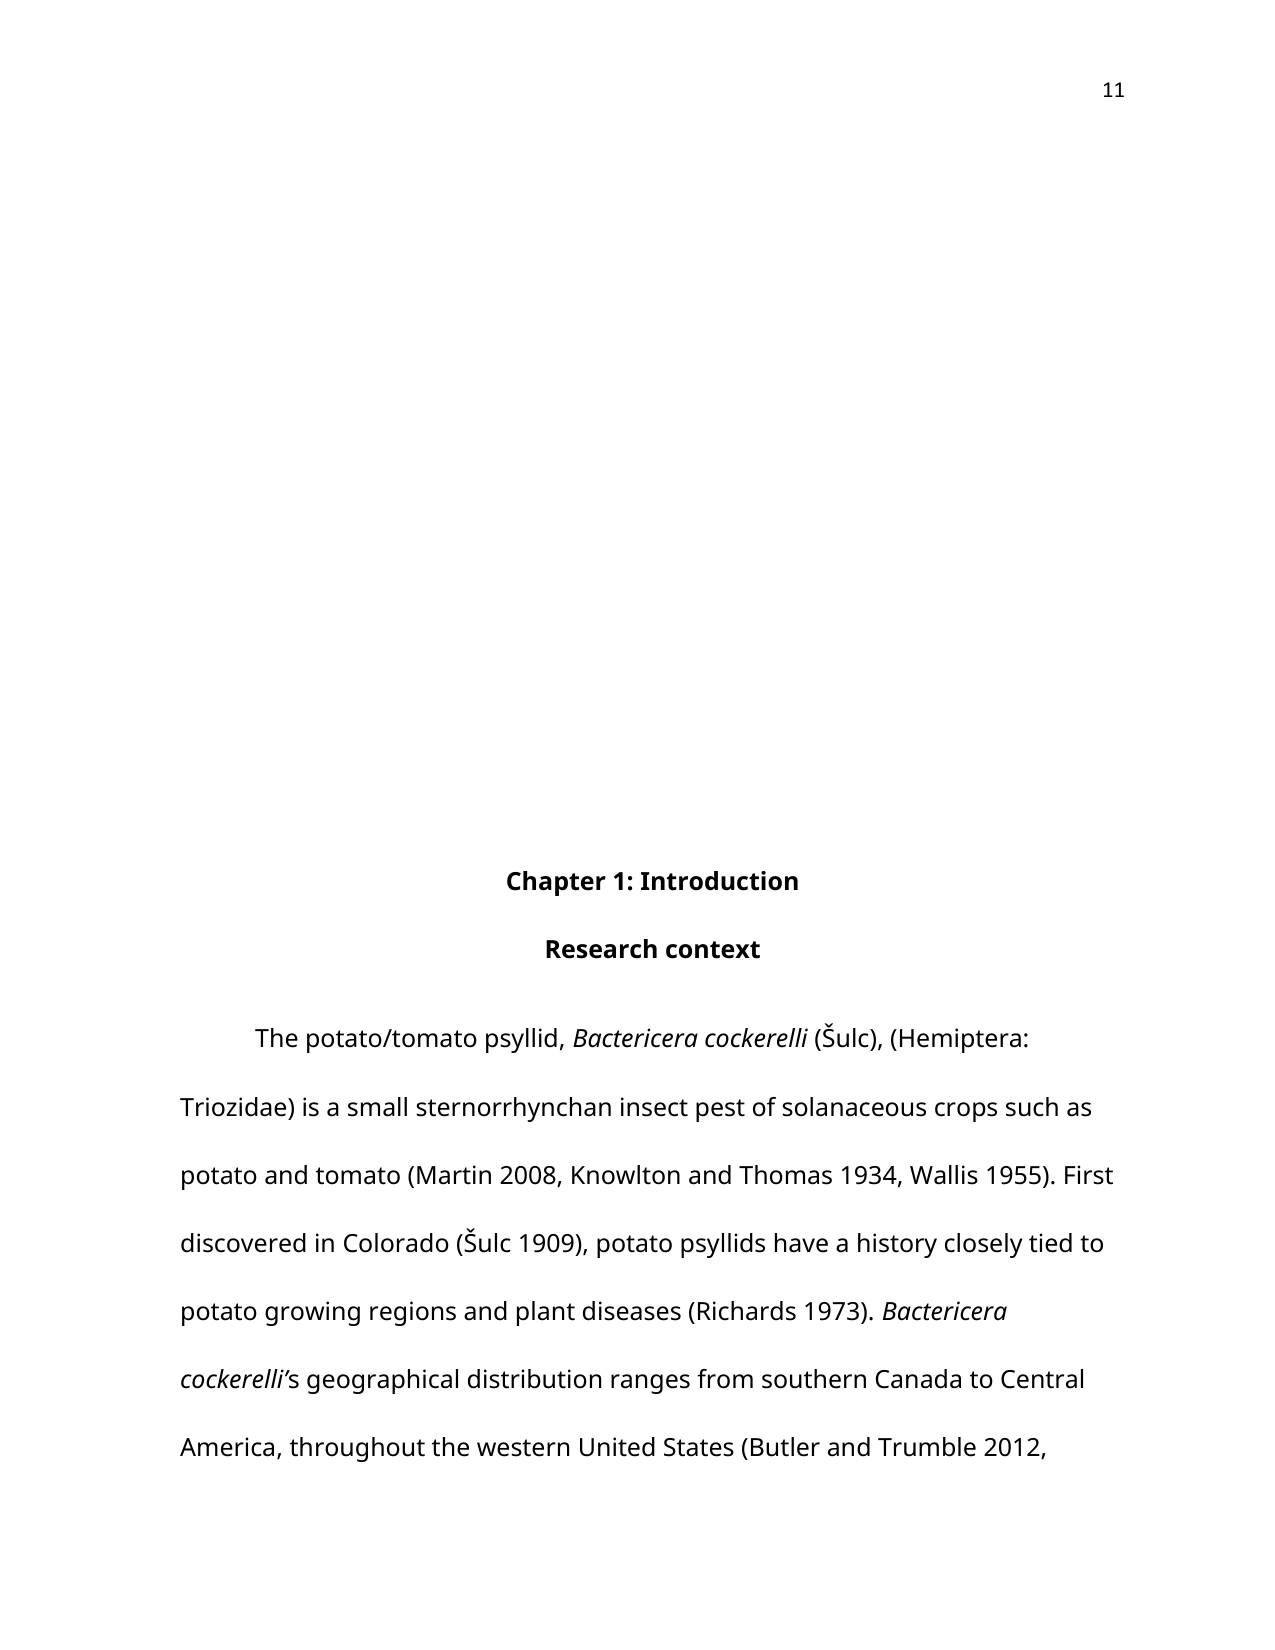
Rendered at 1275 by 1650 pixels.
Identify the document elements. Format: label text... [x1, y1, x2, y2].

subtitle Research context [180, 932, 1125, 966]
text Chapter 1: Introduction [180, 864, 1125, 898]
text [180, 1021, 1125, 1464]
